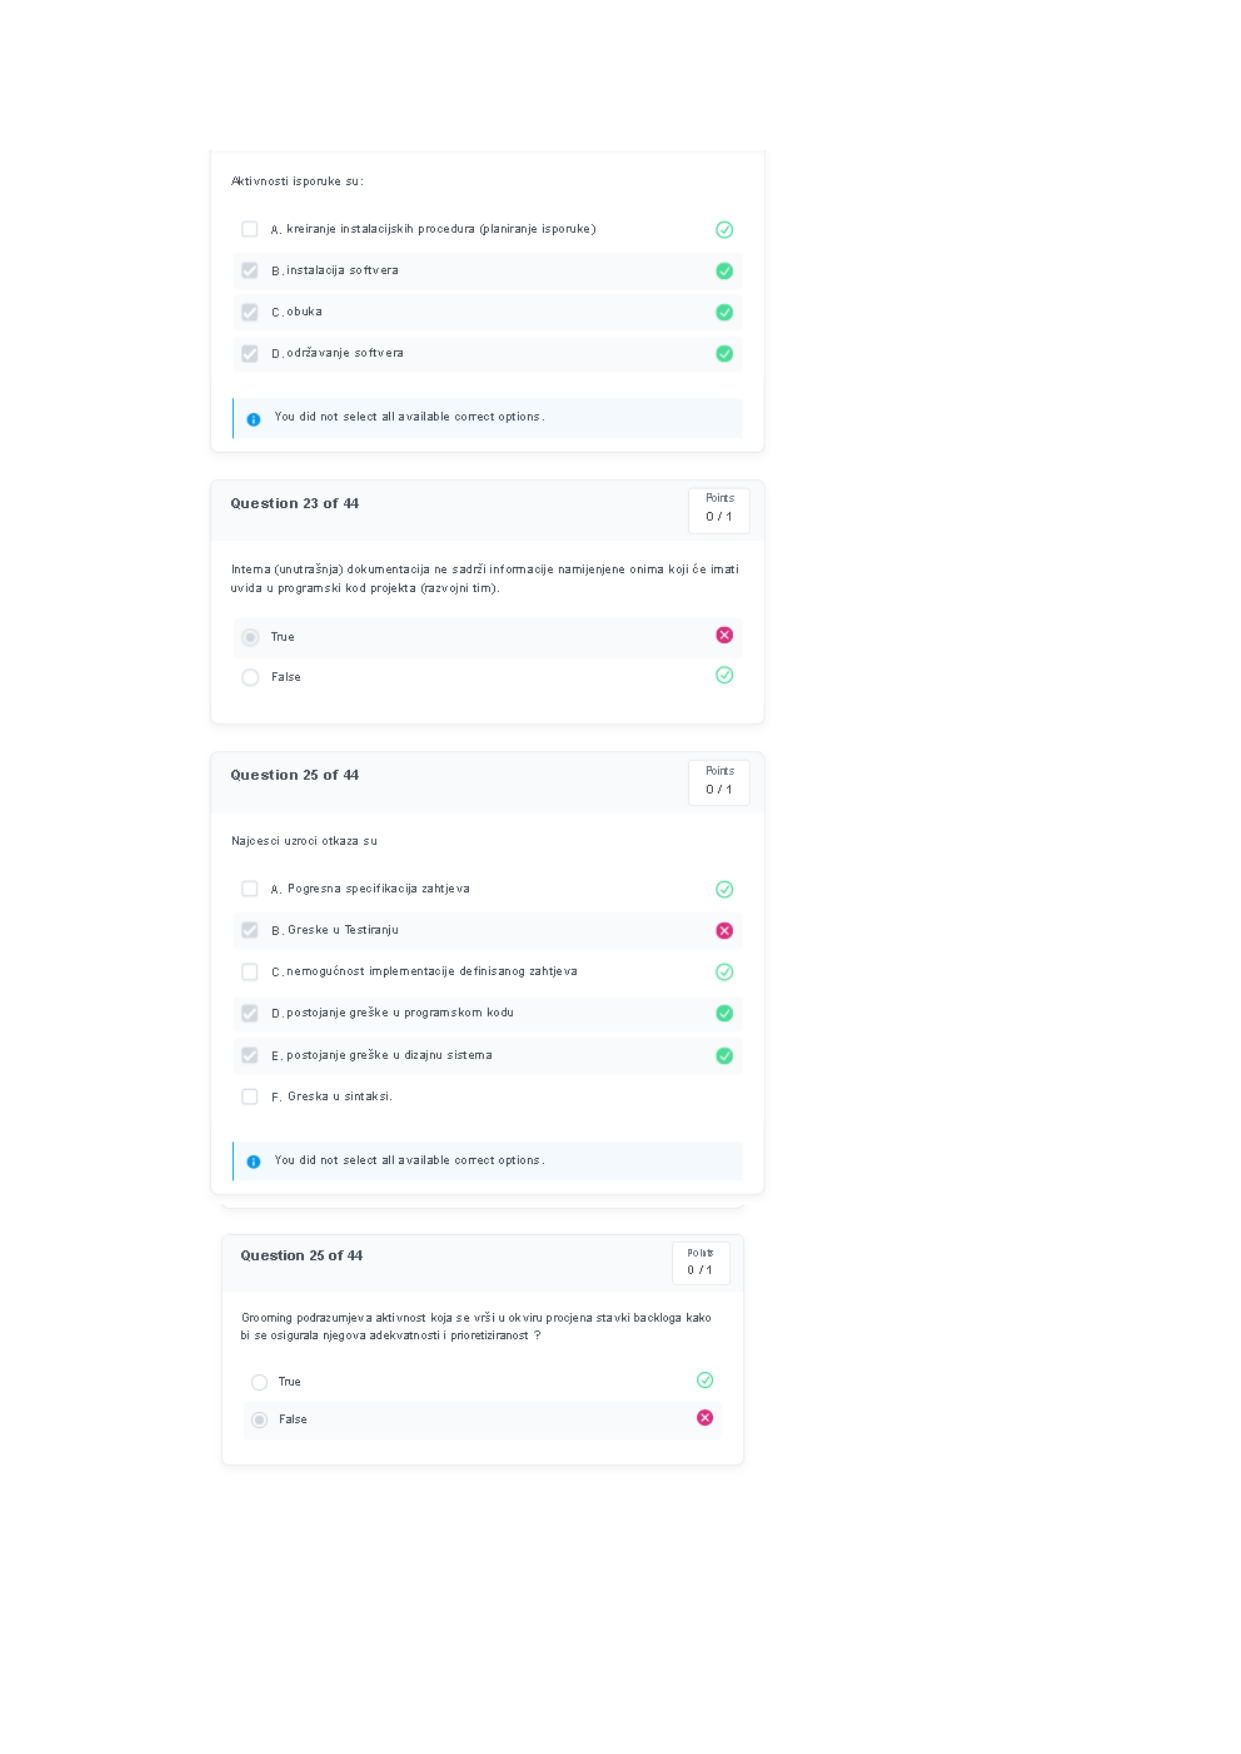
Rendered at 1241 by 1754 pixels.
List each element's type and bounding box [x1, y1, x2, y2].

picture [150, 1204, 836, 1476]
picture [150, 150, 872, 1203]
